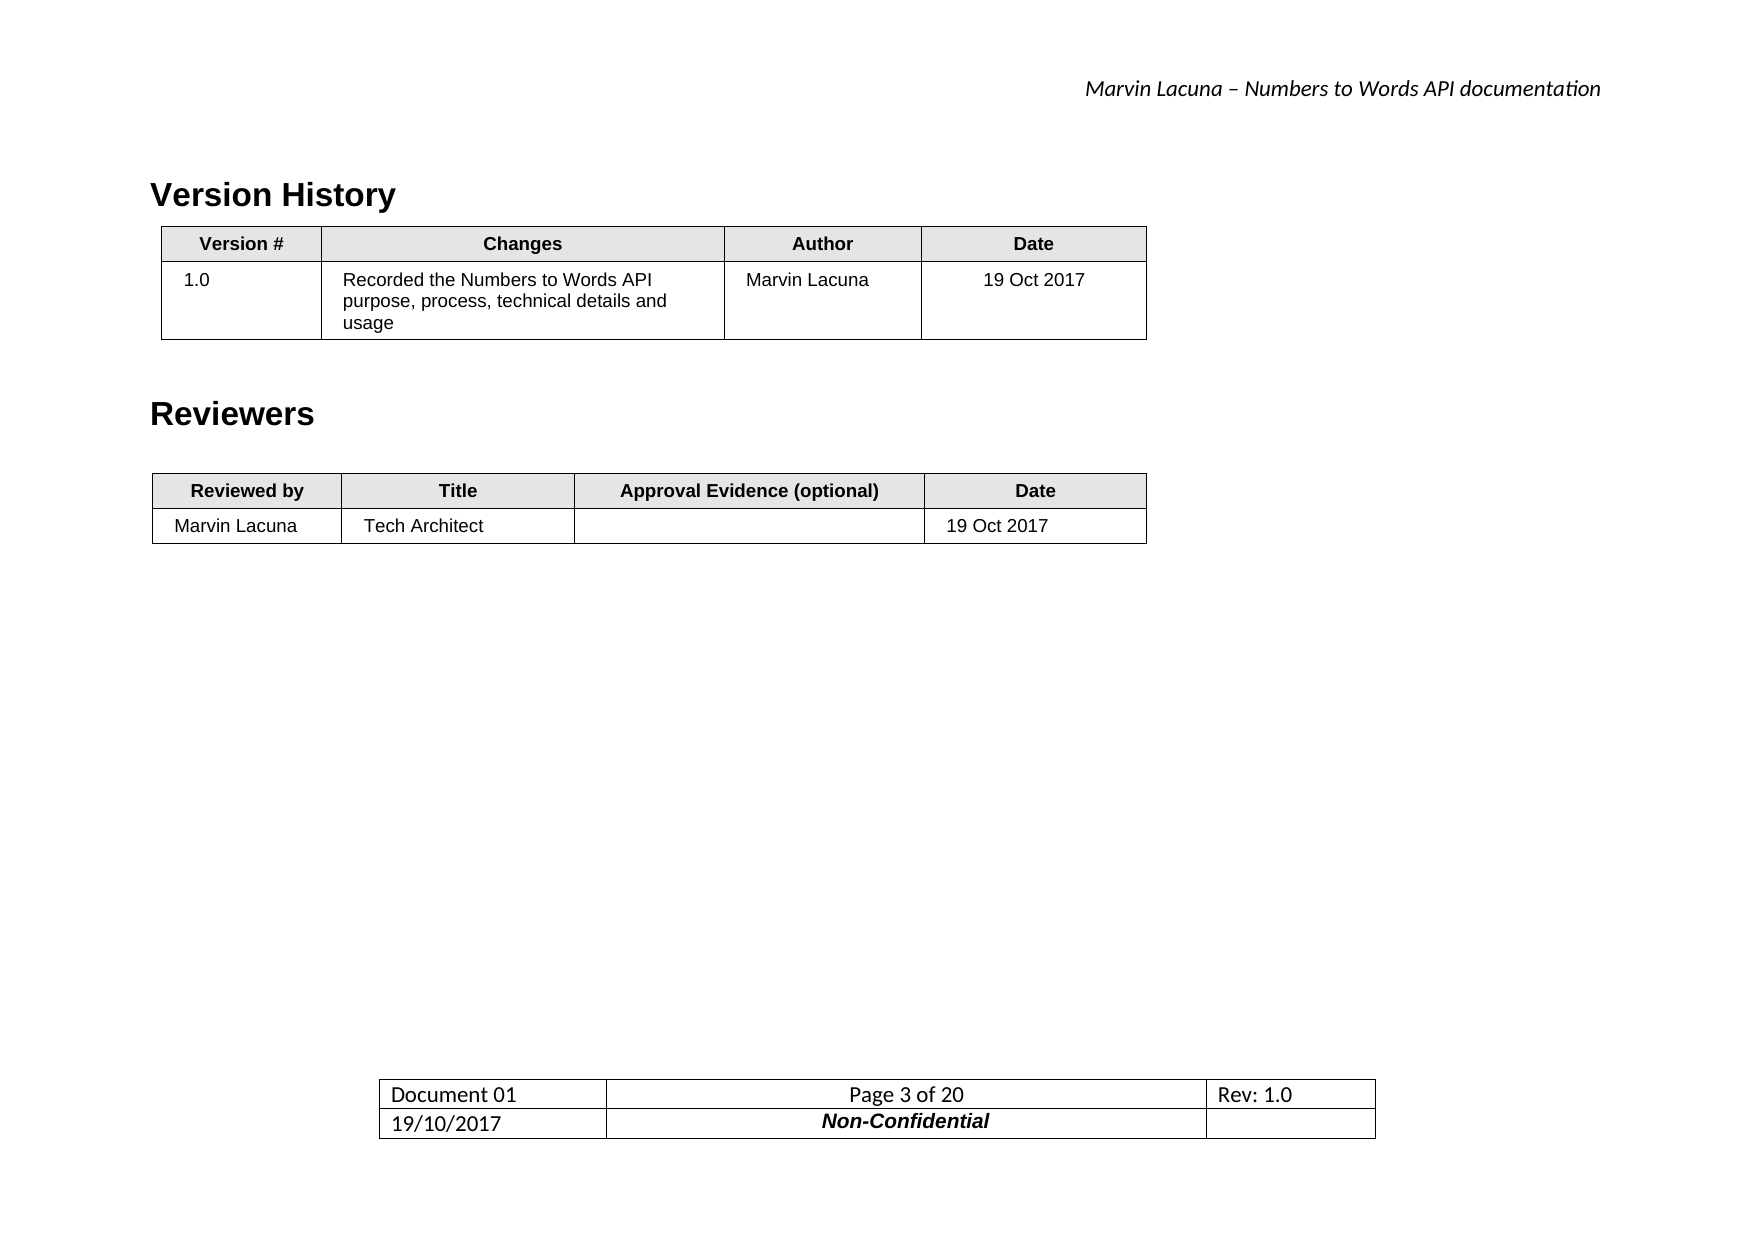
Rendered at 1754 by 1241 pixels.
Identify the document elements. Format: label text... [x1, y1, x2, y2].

table_header Version # [162, 227, 321, 261]
table_header Approval Evidence (optional) [575, 474, 924, 508]
table_cell 19 Oct 2017 [922, 262, 1146, 339]
subtitle Reviewers [150, 394, 1604, 432]
table_header Author [725, 227, 921, 261]
table_cell Marvin Lacuna [725, 262, 921, 339]
table_cell 1.0 [162, 262, 321, 339]
table_cell [575, 509, 924, 543]
table_header Reviewed by [153, 474, 341, 508]
subtitle Version History [150, 175, 1604, 213]
table_header Changes [322, 227, 724, 261]
table_cell Tech Architect [342, 509, 574, 543]
table_cell Recorded the Numbers to Words API purpose, process, technical details and usage [322, 262, 724, 339]
table_cell 19 Oct 2017 [925, 509, 1146, 543]
table_header Title [342, 474, 574, 508]
table_header Date [925, 474, 1146, 508]
table_cell Marvin Lacuna [153, 509, 341, 543]
table_header Date [922, 227, 1146, 261]
